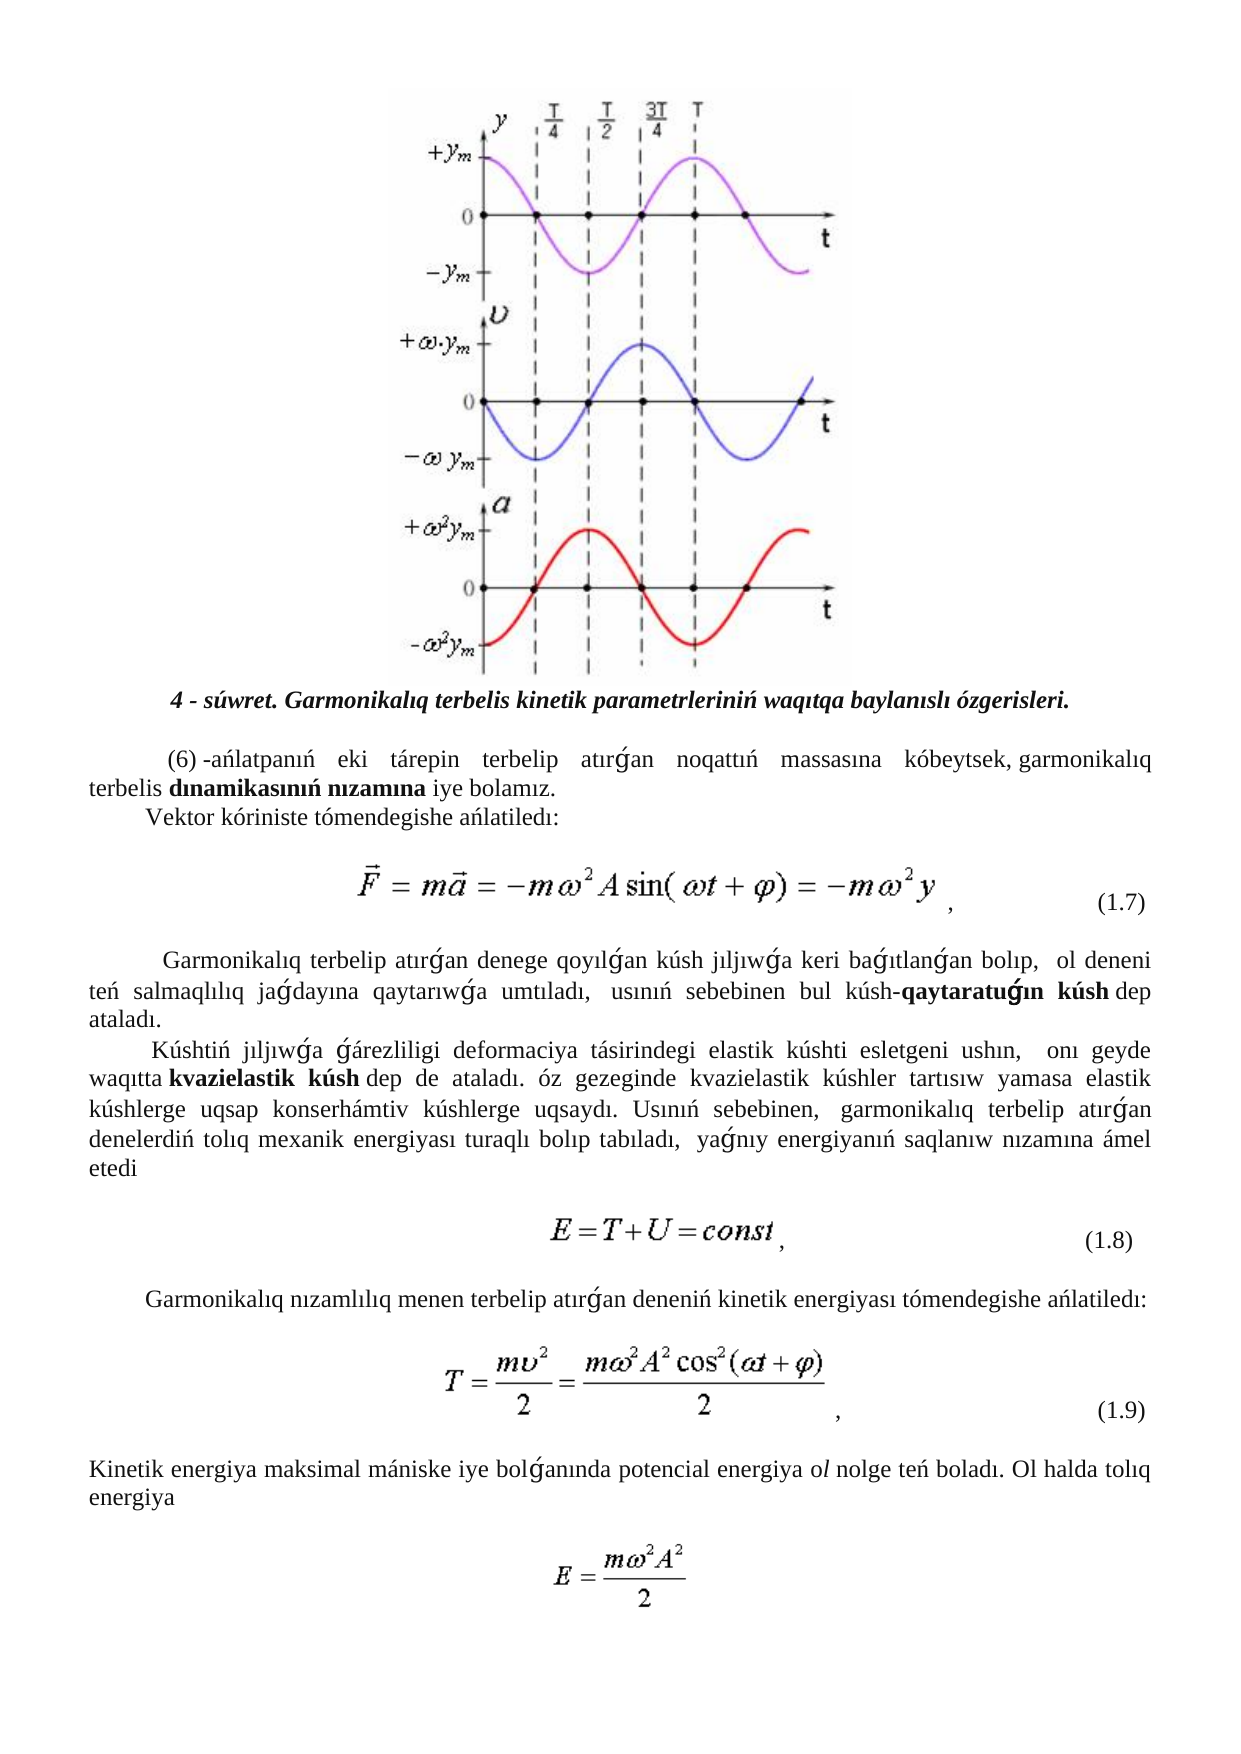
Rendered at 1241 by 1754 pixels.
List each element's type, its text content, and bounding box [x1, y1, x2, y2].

picture [388, 88, 853, 686]
picture [547, 1210, 773, 1249]
picture [352, 859, 942, 910]
text Vektor kóriniste tómendegishe ańlatiledı: [89, 802, 1152, 831]
text Garmonikalıq terbelip atırǵan denege qoyılǵan kúsh jıljıwǵa keri baǵıtlanǵan bolıp, ol deneni teń salmaqlılıq jaǵdayına qaytarıwǵa umtıladı, usınıń sebebinen bul kúsh-qaytaratuǵın kúsh dep ataladı. [89, 944, 1152, 1033]
text Kúshtiń jıljıwǵa ǵárezliligi deformaciya tásirindegi elastik kúshti esletgeni ushın, onı geyde waqıtta kvazielastik kúsh dep de ataladı. óz gezeginde kvazielastik kúshler tartısıw yamasa elastik kúshlerge uqsap konserhámtiv kúshlerge uqsaydı. Usınıń sebebinen, garmonikalıq terbelip atırǵan denelerdiń tolıq mexanik energiyası turaqlı bolıp tabıladı, yaǵnıy energiyanıń saqlanıw nızamına ámel etedi [89, 1033, 1152, 1181]
text Garmonikalıq nızamlılıq menen terbelip atırǵan deneniń kinetik energiyası tómendegishe ańlatiledı: [89, 1283, 1152, 1313]
picture [443, 1342, 829, 1419]
picture [551, 1540, 690, 1611]
text Kinetik energiya maksimal mániske iye bolǵanında potencial energiya ol nolge teń boladı. Ol halda tolıq energiya [89, 1452, 1152, 1511]
text 4 - súwret. Garmonikalıq terbelis kinetik parametrleriniń waqıtqa baylanıslı ózgerisleri. [89, 686, 1152, 714]
text , (1.8) [89, 1210, 1152, 1254]
text (6) -ańlatpanıń eki tárepin terbelip atırǵan noqattıń massasına kóbeytsek, garmonikalıq terbelis dınamikasınıń nızamına iye bolamız. [89, 743, 1152, 802]
